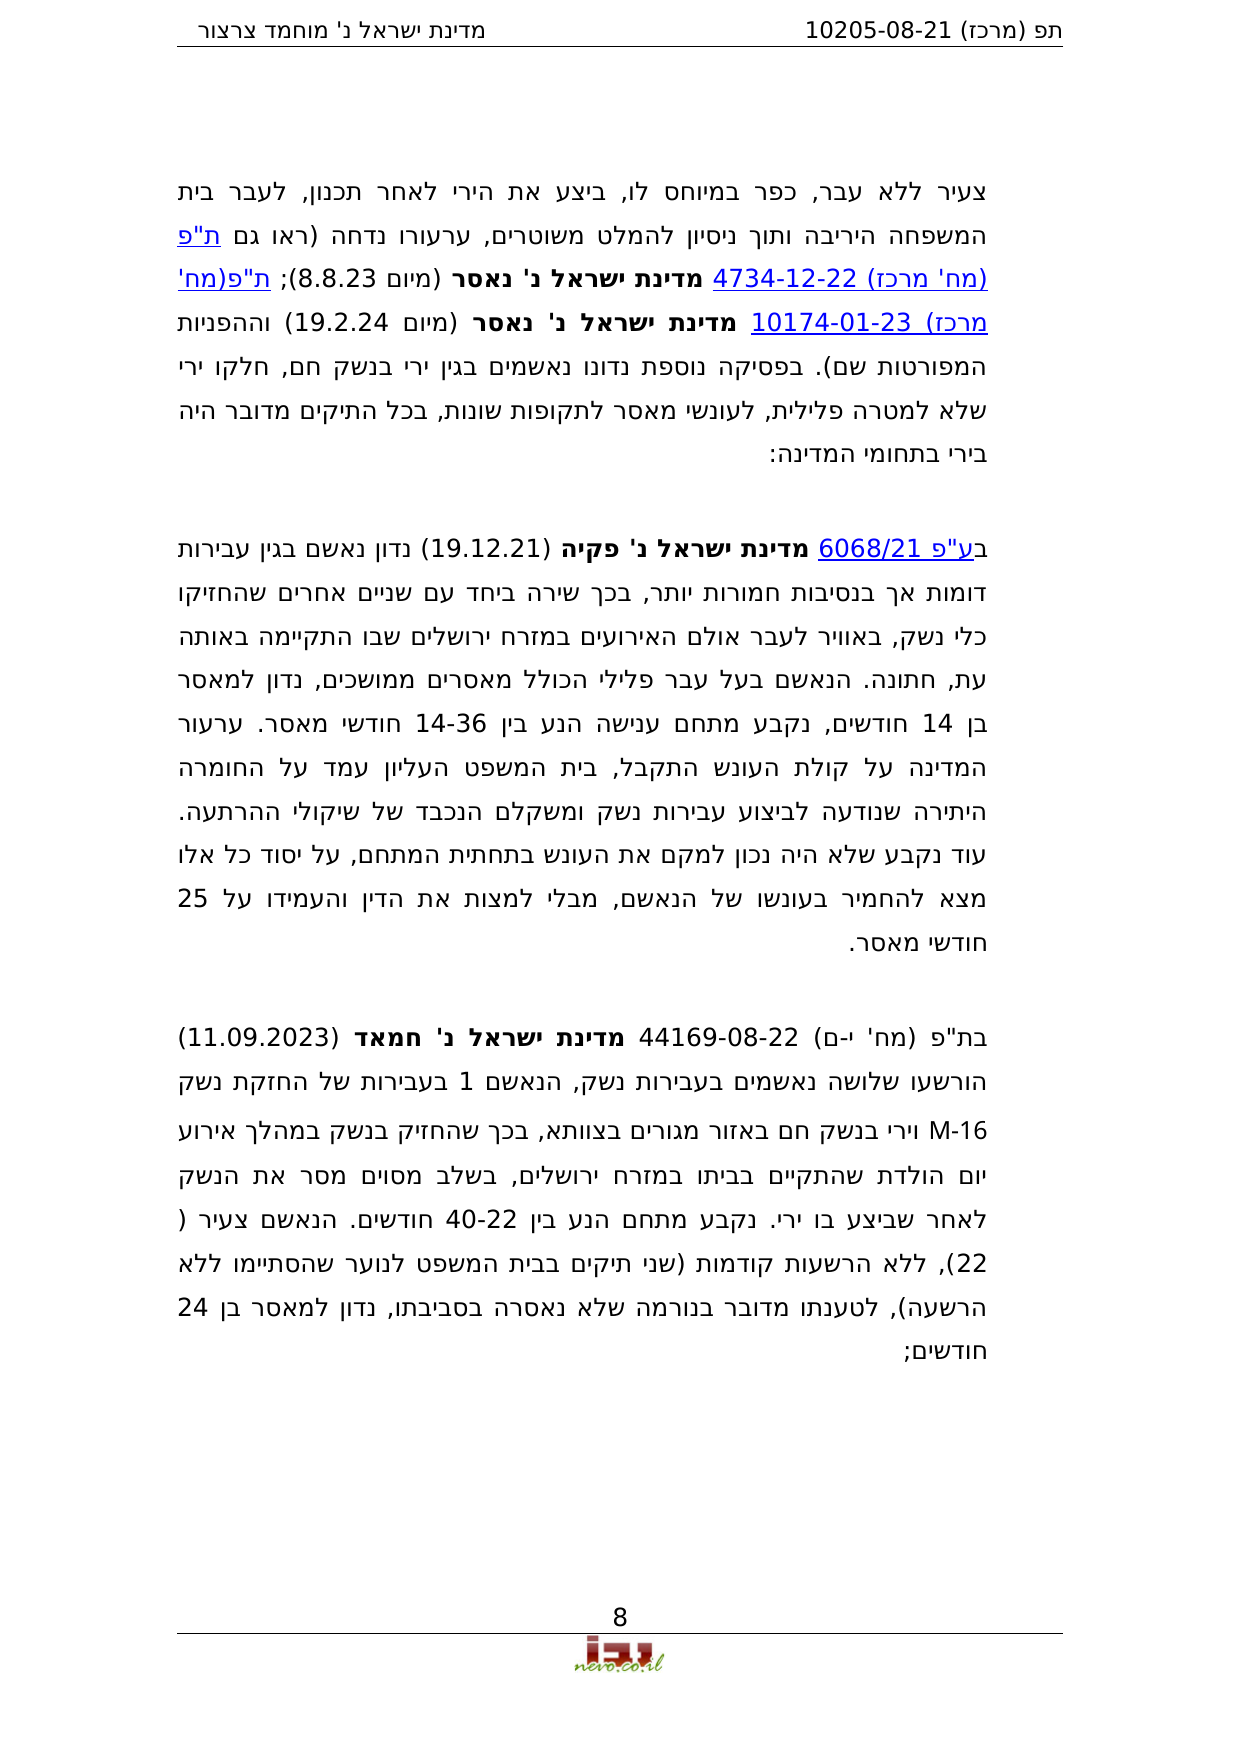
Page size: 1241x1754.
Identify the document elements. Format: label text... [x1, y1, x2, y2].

picture [574, 1635, 666, 1673]
list בע"פ 6068/21 מדינת ישראל נ' פקיה (19.12.21) נדון נאשם בגין עבירות דומות אך בנסיבות חמורות יותר, בכך שירה ביחד עם שניים אחרים שהחזיקו כלי נשק, באוויר לעבר אולם האירועים במזרח ירושלים שבו התקיימה באותה עת, חתונה. הנאשם בעל עבר פלילי הכולל מאסרים ממושכים, נדון למאסר בן 14 חודשים, נקבע מתחם ענישה הנע בין 14-36 חודשי מאסר. ערעור המדינה על קולת העונש התקבל, בית המשפט העליון עמד על החומרה היתירה שנודעה לביצוע עבירות נשק ומשקלם הנכבד של שיקולי ההרתעה. עוד נקבע שלא היה נכון למקם את העונש בתחתית המתחם, על יסוד כל אלו מצא להחמיר בעונשו של הנאשם, מבלי למצות את הדין והעמידו על 25 חודשי מאסר. [177, 534, 988, 957]
list בת"פ (מח' י-ם) 44169-08-22 מדינת ישראל נ' חמאד (11.09.2023) הורשעו שלושה נאשמים בעבירות נשק, הנאשם 1 בעבירות של החזקת נשק M-16 וירי בנשק חם באזור מגורים בצוותא, בכך שהחזיק בנשק במהלך אירוע יום הולדת שהתקיים בביתו במזרח ירושלים, בשלב מסוים מסר את הנשק לאחר שביצע בו ירי. נקבע מתחם הנע בין 40-22 חודשים. הנאשם צעיר (22), ללא הרשעות קודמות (שני תיקים בבית המשפט לנוער שהסתיימו ללא הרשעה), לטענתו מדובר בנורמה שלא נאסרה בסביבתו, נדון למאסר בן 24 חודשים; [177, 1023, 988, 1366]
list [177, 177, 1026, 469]
